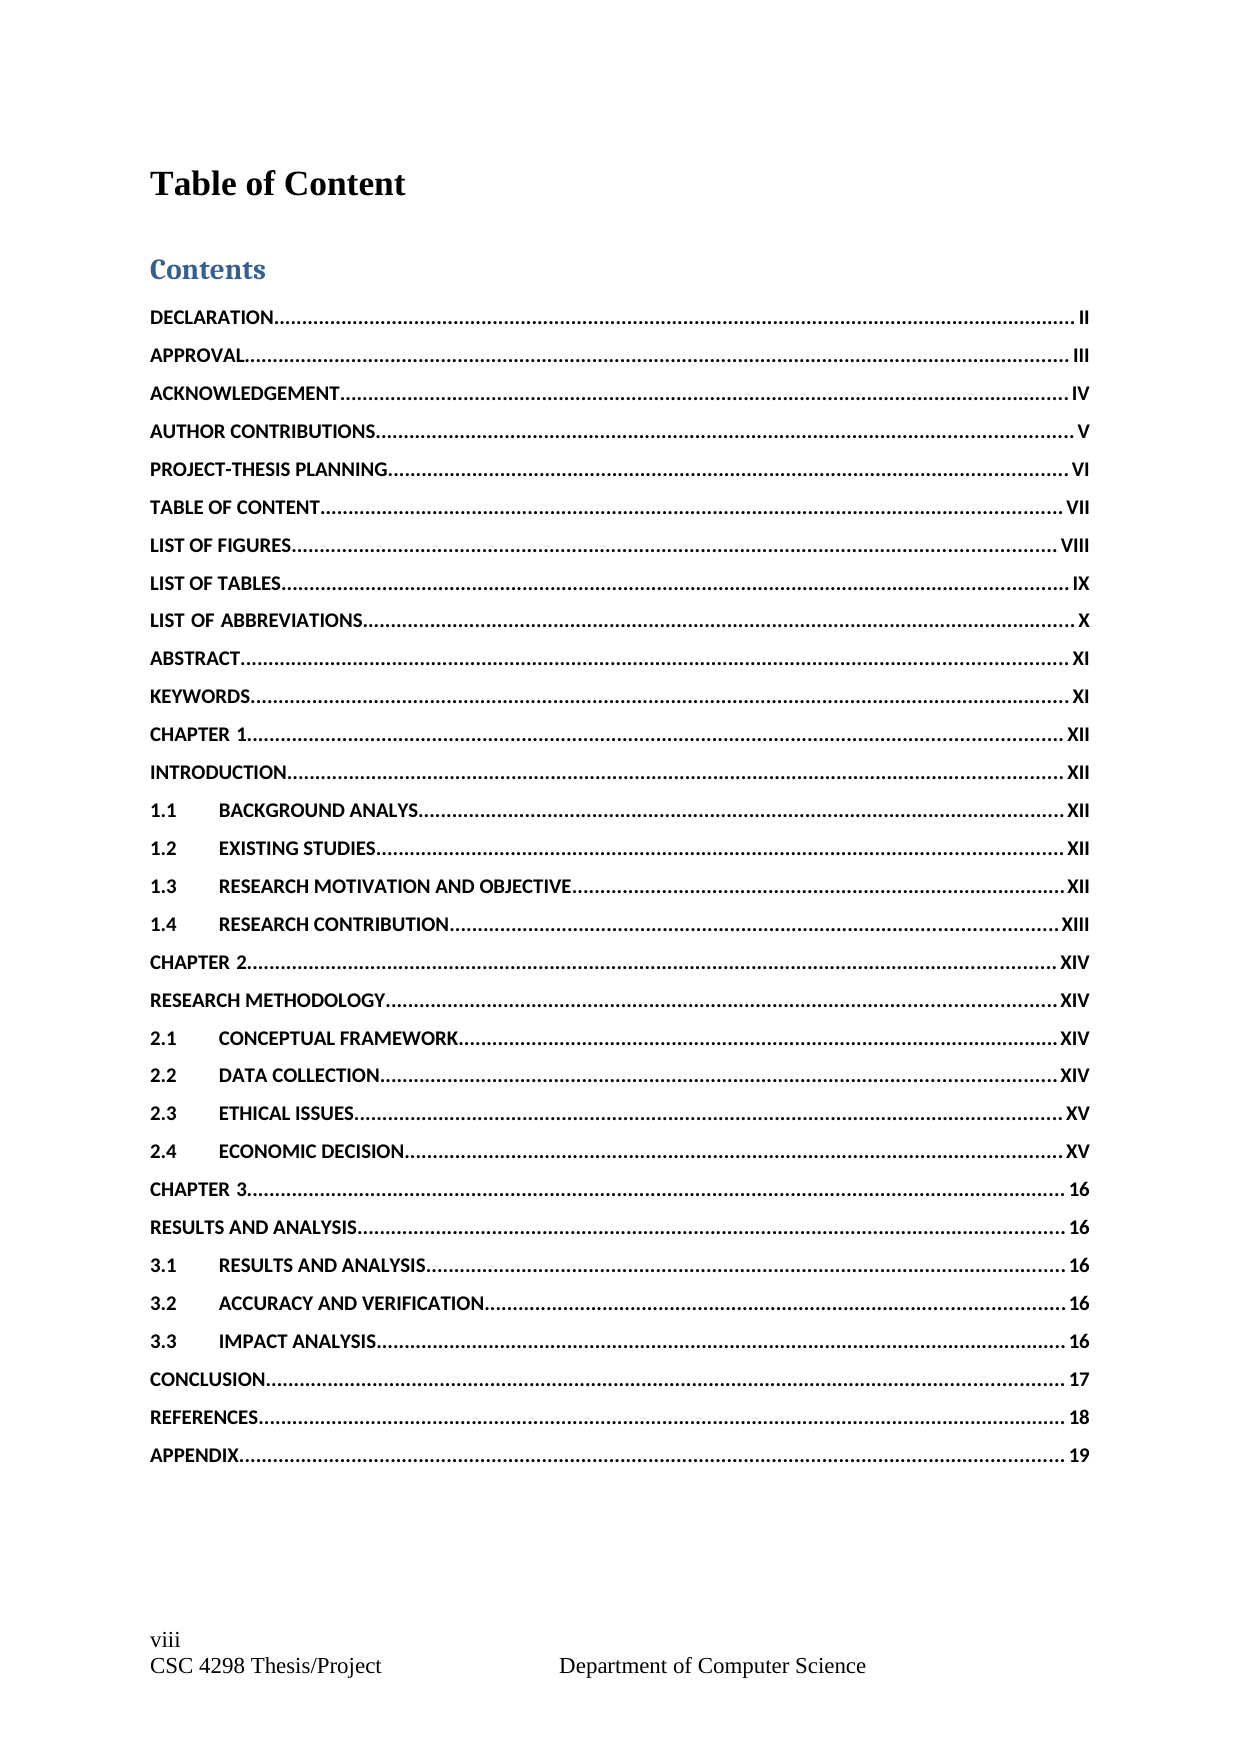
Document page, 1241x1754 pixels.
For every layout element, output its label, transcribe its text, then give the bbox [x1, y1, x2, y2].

subtitle Table of Content [150, 162, 1090, 203]
